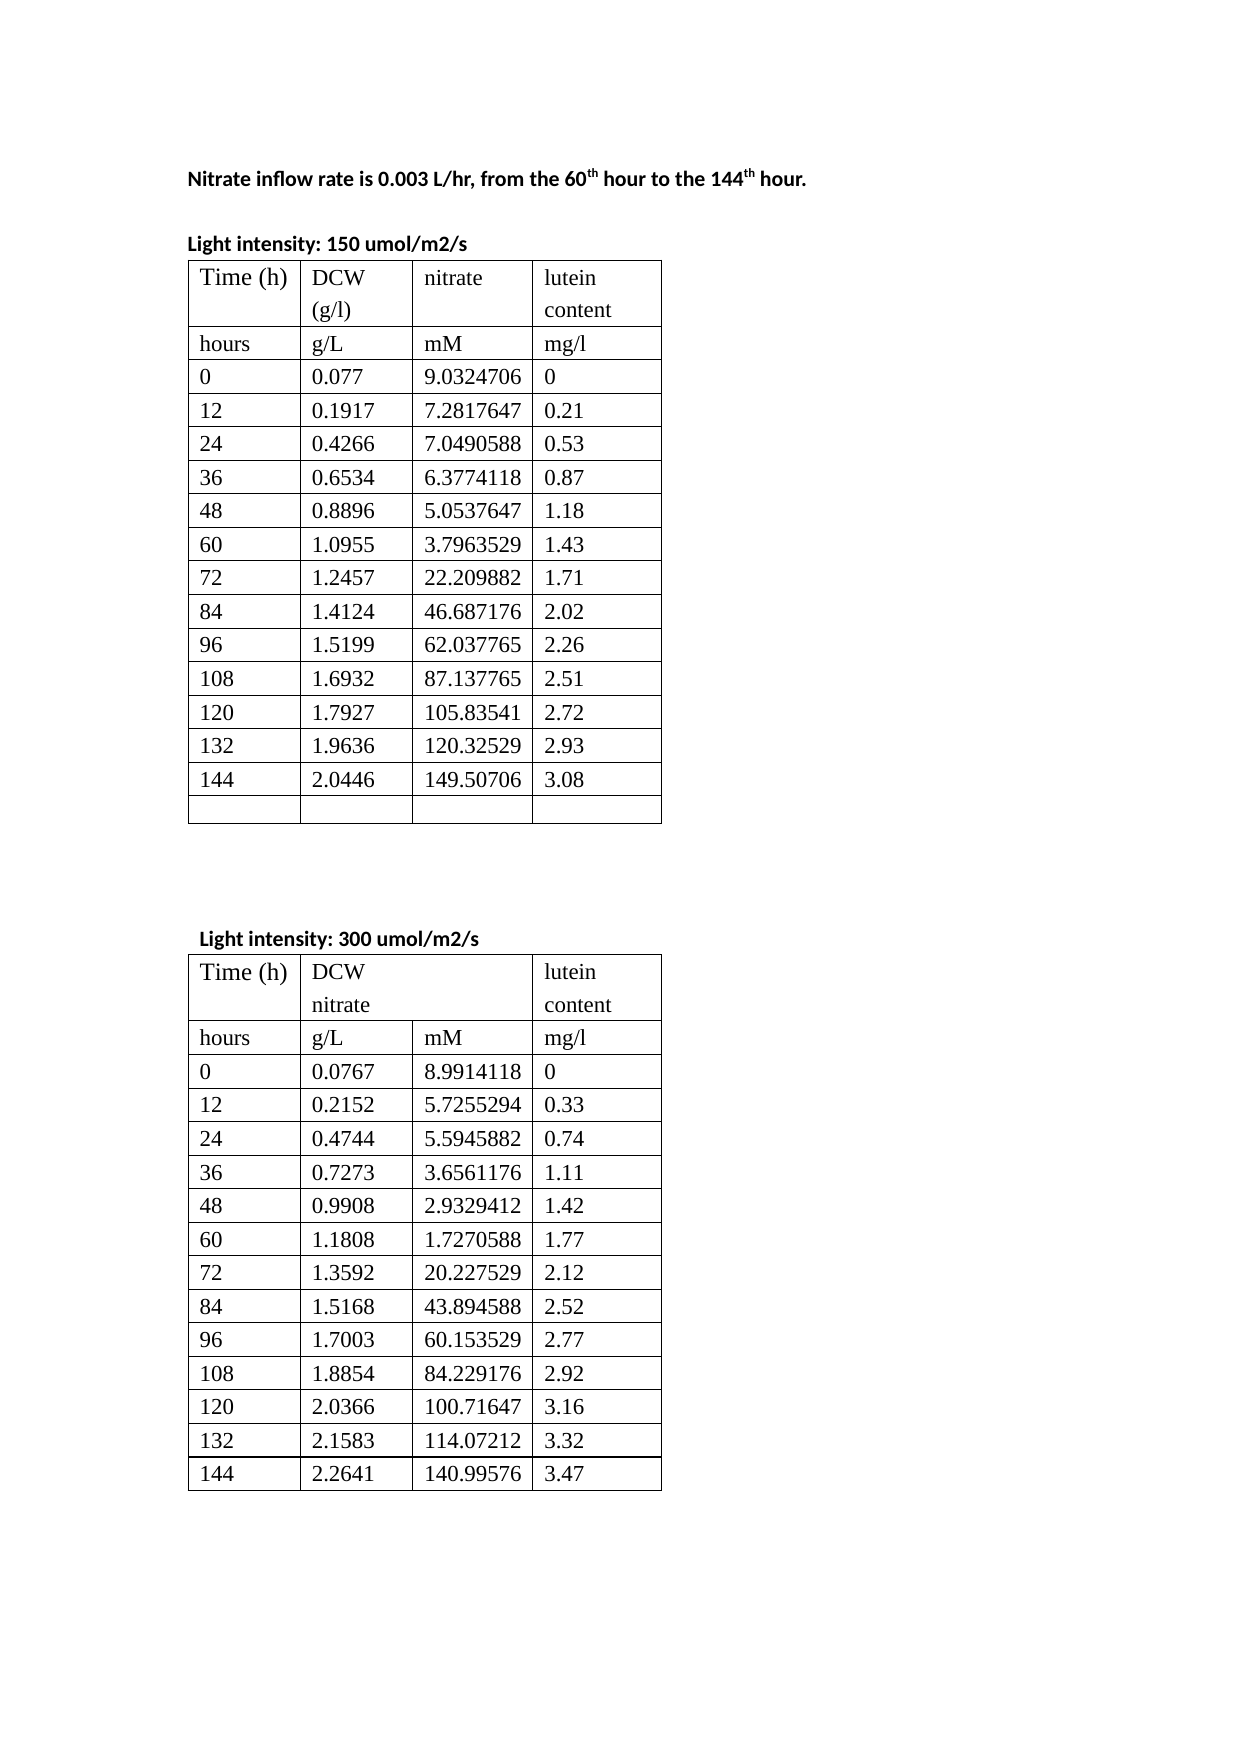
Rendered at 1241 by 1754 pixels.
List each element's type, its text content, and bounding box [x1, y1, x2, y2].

table_cell [301, 796, 412, 823]
table_cell 8.9914118 [413, 1055, 532, 1087]
table_cell 5.0537647 [413, 494, 532, 527]
table_cell 0 [189, 1055, 300, 1087]
table_cell 1.2457 [301, 561, 412, 594]
table_cell Light intensity: 300 umol/m2/s [188, 824, 661, 954]
table_cell g/L [301, 327, 412, 359]
table_cell 149.50706 [413, 763, 532, 795]
table_header nitrate [413, 261, 532, 326]
table_cell 1.43 [533, 528, 661, 560]
table_cell [413, 796, 532, 823]
table_cell 84.229176 [413, 1357, 532, 1389]
table_cell 72 [189, 561, 300, 594]
table_cell 0 [189, 360, 300, 393]
table_cell 22.209882 [413, 561, 532, 594]
table_cell 0.4744 [301, 1122, 412, 1154]
table_cell 132 [189, 729, 300, 762]
table_cell 0 [533, 1055, 661, 1087]
table_cell 108 [189, 1357, 300, 1389]
table_cell 0 [533, 360, 661, 393]
table_cell 20.227529 [413, 1256, 532, 1289]
table_cell 87.137765 [413, 662, 532, 694]
table_cell 7.0490588 [413, 427, 532, 460]
table_cell 0.2152 [301, 1089, 412, 1121]
table_cell 0.077 [301, 360, 412, 393]
table_cell 3.7963529 [413, 528, 532, 560]
table_cell 24 [189, 1122, 300, 1154]
table_cell 105.83541 [413, 696, 532, 728]
table_cell 12 [189, 1089, 300, 1121]
table_cell 3.47 [533, 1458, 661, 1490]
table_cell 60.153529 [413, 1323, 532, 1356]
table_header Time (h) [189, 261, 300, 326]
table_cell 0.87 [533, 461, 661, 493]
table_cell 0.74 [533, 1122, 661, 1154]
table_cell [533, 796, 661, 823]
table_cell 0.33 [533, 1089, 661, 1121]
table_cell 108 [189, 662, 300, 694]
table_cell 3.16 [533, 1390, 661, 1423]
table_cell 7.2817647 [413, 394, 532, 426]
table_header lutein content [533, 261, 661, 326]
table_cell 1.1808 [301, 1223, 412, 1255]
table_cell 114.07212 [413, 1424, 532, 1456]
table_cell 144 [189, 1458, 300, 1490]
table_cell [189, 796, 300, 823]
table_cell 96 [189, 629, 300, 661]
table_cell 1.11 [533, 1156, 661, 1188]
table_cell 12 [189, 394, 300, 426]
text Light intensity: 150 umol/m2/s [187, 227, 1053, 259]
table_cell 2.9329412 [413, 1189, 532, 1222]
table_cell 2.77 [533, 1323, 661, 1356]
table_cell 96 [189, 1323, 300, 1356]
table_cell mg/l [533, 1021, 661, 1054]
table_cell 0.1917 [301, 394, 412, 426]
table_cell 2.72 [533, 696, 661, 728]
table_cell 2.51 [533, 662, 661, 694]
table_cell mg/l [533, 327, 661, 359]
table_cell 0.6534 [301, 461, 412, 493]
table_cell 1.18 [533, 494, 661, 527]
table_cell 1.42 [533, 1189, 661, 1222]
table_cell 48 [189, 1189, 300, 1222]
table_cell 36 [189, 1156, 300, 1188]
table_cell 62.037765 [413, 629, 532, 661]
table_cell 100.71647 [413, 1390, 532, 1423]
table_cell 0.0767 [301, 1055, 412, 1087]
table_cell 2.02 [533, 595, 661, 627]
table_cell 84 [189, 595, 300, 627]
table_cell 43.894588 [413, 1290, 532, 1322]
table_cell 0.9908 [301, 1189, 412, 1222]
table_cell 24 [189, 427, 300, 460]
table_cell 2.26 [533, 629, 661, 661]
table_cell 1.4124 [301, 595, 412, 627]
table_cell 1.6932 [301, 662, 412, 694]
table_cell 0.8896 [301, 494, 412, 527]
table_cell 5.7255294 [413, 1089, 532, 1121]
table_cell 2.2641 [301, 1458, 412, 1490]
table_cell 3.08 [533, 763, 661, 795]
table_cell 0.4266 [301, 427, 412, 460]
table_cell hours [189, 1021, 300, 1054]
table_cell 60 [189, 1223, 300, 1255]
table_cell 1.0955 [301, 528, 412, 560]
table_cell DCW nitrate [301, 955, 532, 1020]
table_cell 1.8854 [301, 1357, 412, 1389]
table_cell 2.0366 [301, 1390, 412, 1423]
table_cell 1.9636 [301, 729, 412, 762]
table_cell 120 [189, 1390, 300, 1423]
text Nitrate inflow rate is 0.003 L/hr, from the 60th hour to the 144th hour. [187, 162, 1053, 194]
table_cell 46.687176 [413, 595, 532, 627]
table_cell 3.6561176 [413, 1156, 532, 1188]
table_cell 1.5168 [301, 1290, 412, 1322]
table_cell 0.53 [533, 427, 661, 460]
table_cell 120.32529 [413, 729, 532, 762]
table_cell Time (h) [189, 955, 300, 1020]
table_cell 1.7927 [301, 696, 412, 728]
table_cell 72 [189, 1256, 300, 1289]
table_cell 1.77 [533, 1223, 661, 1255]
table_cell mM [413, 1021, 532, 1054]
table_cell 1.7270588 [413, 1223, 532, 1255]
table_cell 1.3592 [301, 1256, 412, 1289]
table_cell 140.99576 [413, 1458, 532, 1490]
table_cell 48 [189, 494, 300, 527]
table_cell 2.12 [533, 1256, 661, 1289]
table_cell 2.52 [533, 1290, 661, 1322]
table_cell 84 [189, 1290, 300, 1322]
table_cell g/L [301, 1021, 412, 1054]
table_cell 36 [189, 461, 300, 493]
table_cell 1.7003 [301, 1323, 412, 1356]
table_cell 6.3774118 [413, 461, 532, 493]
table_header DCW (g/l) [301, 261, 412, 326]
table_cell 60 [189, 528, 300, 560]
table_cell 0.7273 [301, 1156, 412, 1188]
table_cell 144 [189, 763, 300, 795]
table_cell 3.32 [533, 1424, 661, 1456]
table_cell 2.93 [533, 729, 661, 762]
table_cell 2.1583 [301, 1424, 412, 1456]
table_cell 120 [189, 696, 300, 728]
table_cell 1.71 [533, 561, 661, 594]
table_cell lutein content [533, 955, 661, 1020]
table_cell 132 [189, 1424, 300, 1456]
table_cell hours [189, 327, 300, 359]
table_cell 1.5199 [301, 629, 412, 661]
table_cell 9.0324706 [413, 360, 532, 393]
table_cell 2.92 [533, 1357, 661, 1389]
table_cell 0.21 [533, 394, 661, 426]
table_cell 5.5945882 [413, 1122, 532, 1154]
table_cell mM [413, 327, 532, 359]
table_cell 2.0446 [301, 763, 412, 795]
